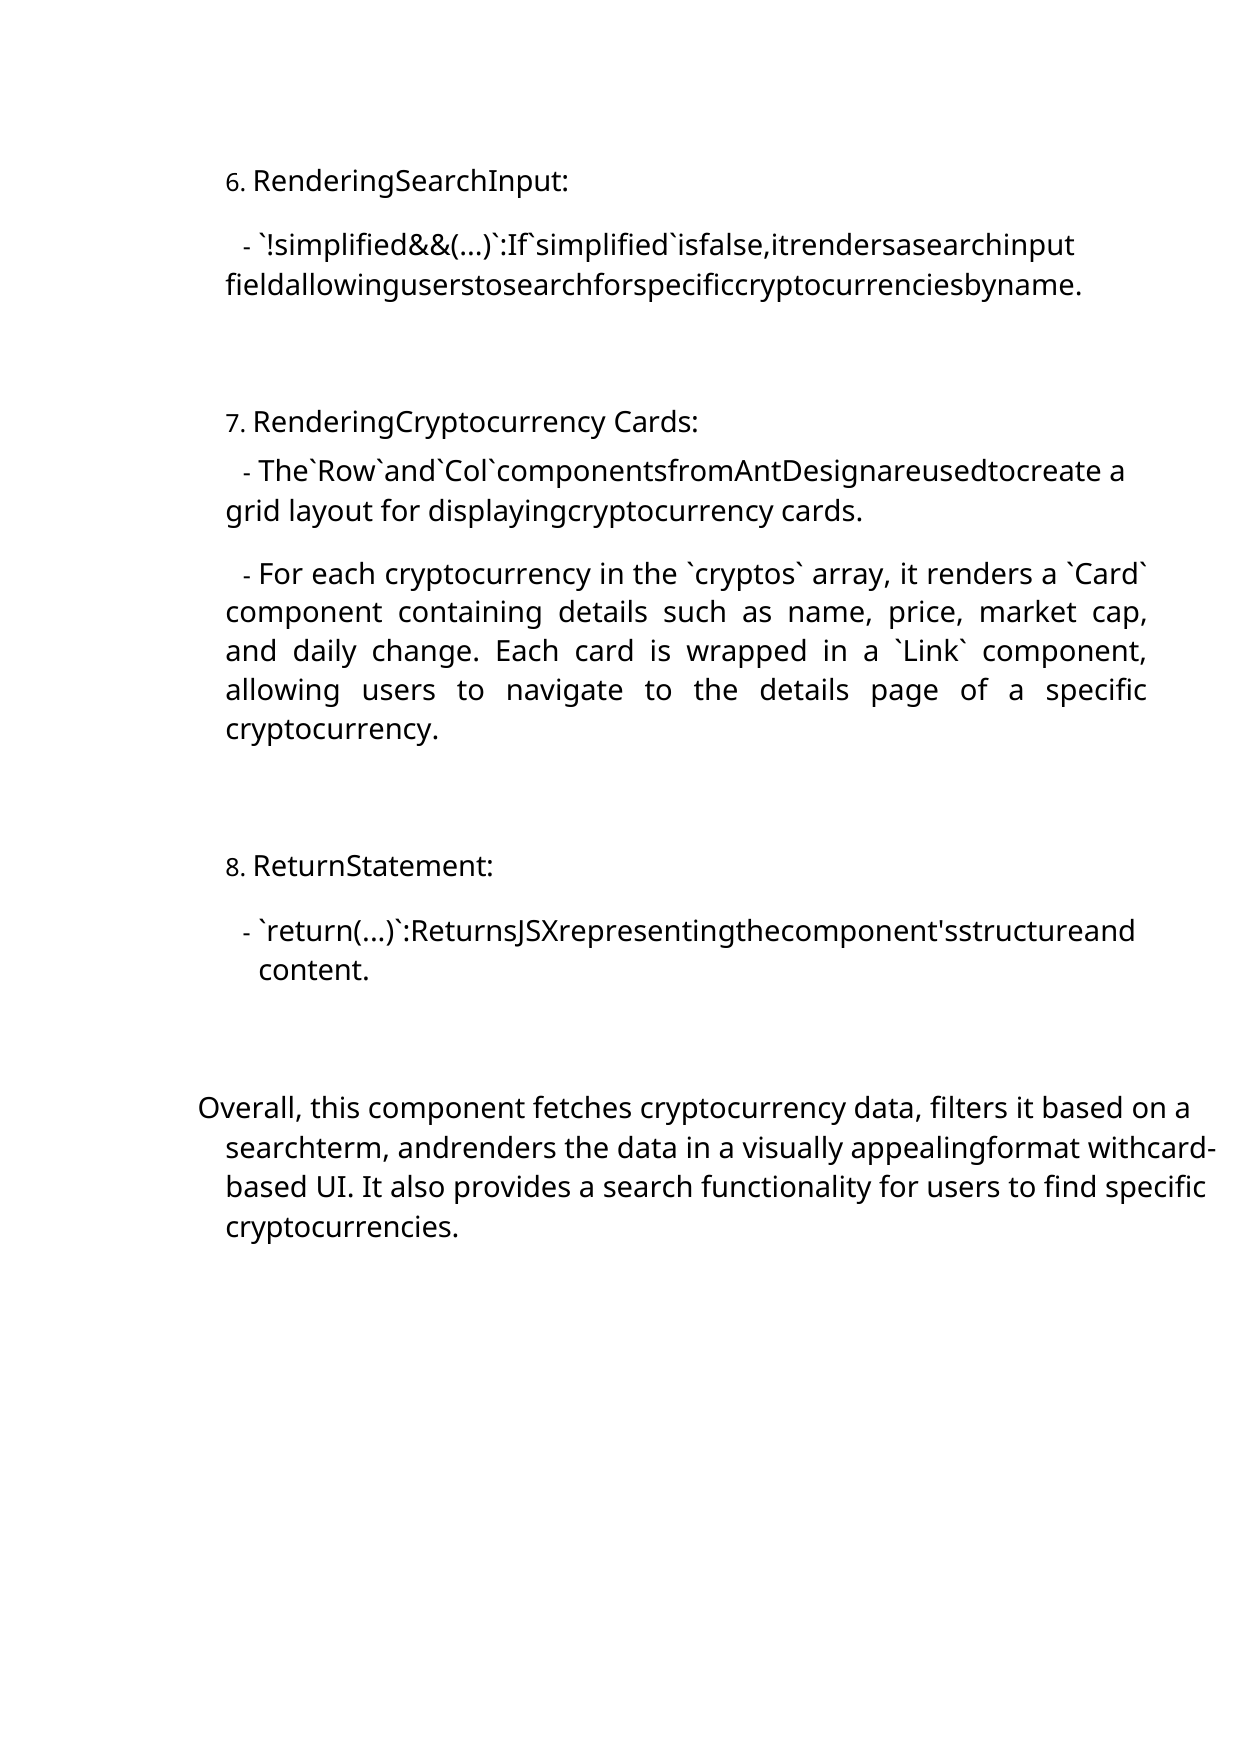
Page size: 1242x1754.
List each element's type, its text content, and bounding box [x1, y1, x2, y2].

list For each cryptocurrency in the `cryptos` array, it renders a `Card` component containing details such as name, price, market cap, and daily change. Each card is wrapped in a `Link` component, allowing users to navigate to the details page of a specific cryptocurrency. [225, 553, 1149, 748]
list `return(...)`:ReturnsJSXrepresentingthecomponent'sstructureand content. [242, 910, 1172, 989]
list RenderingSearchInput: [225, 160, 1242, 200]
list RenderingCryptocurrency Cards: [225, 401, 1242, 441]
list `!simplified&&(...)`:If`simplified`isfalse,itrendersasearchinput fieldallowinguserstosearchforspecificcryptocurrenciesbyname. [225, 224, 1158, 304]
text Overall, this component fetches cryptocurrency data, filters it based on a searchterm, andrenders the data in a visually appealingformat withcard- based UI. It also provides a search functionality for users to find specific cryptocurrencies. [197, 1087, 1217, 1246]
list The`Row`and`Col`componentsfromAntDesignareusedtocreate a grid layout for displayingcryptocurrency cards. [225, 450, 1167, 529]
list ReturnStatement: [225, 846, 1242, 885]
